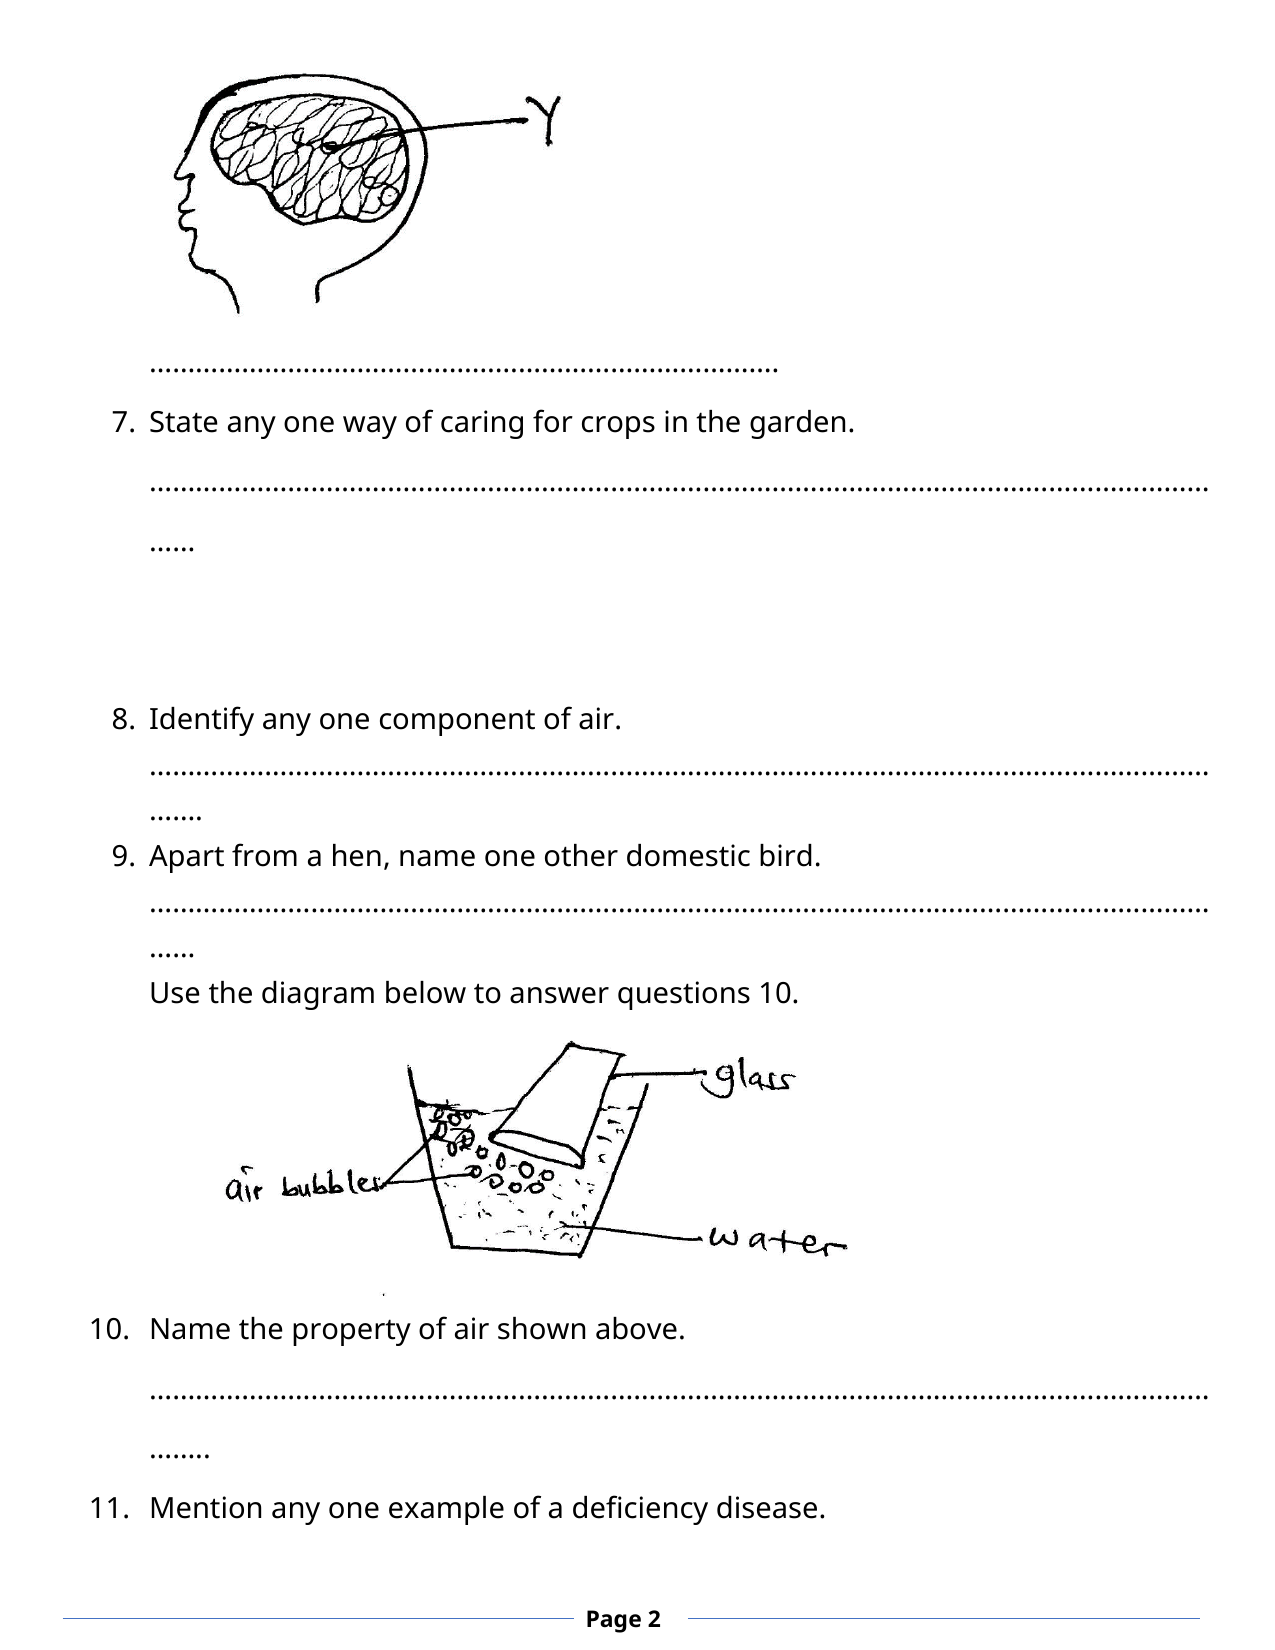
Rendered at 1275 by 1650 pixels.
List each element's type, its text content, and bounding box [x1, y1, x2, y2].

list Mention any one example of a deficiency disease. [89, 1487, 1211, 1527]
list ……………………………………………………………………………………………………………………………… [149, 881, 1211, 966]
list Name the property of air shown above. [89, 1308, 1211, 1348]
text Use the diagram below to answer questions 10. [74, 972, 1211, 1012]
list Identify any one component of air. [111, 698, 1211, 738]
picture [148, 29, 597, 322]
list ………………………………………………………………………………………………………………………………. [149, 744, 1211, 829]
list ……………………………………………………………………………………………………………………………… [149, 461, 1211, 560]
picture [223, 1017, 857, 1303]
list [149, 1368, 1211, 1467]
list State any one way of caring for crops in the garden. [111, 401, 1211, 441]
list Apart from a hen, name one other domestic bird. [111, 835, 1211, 875]
